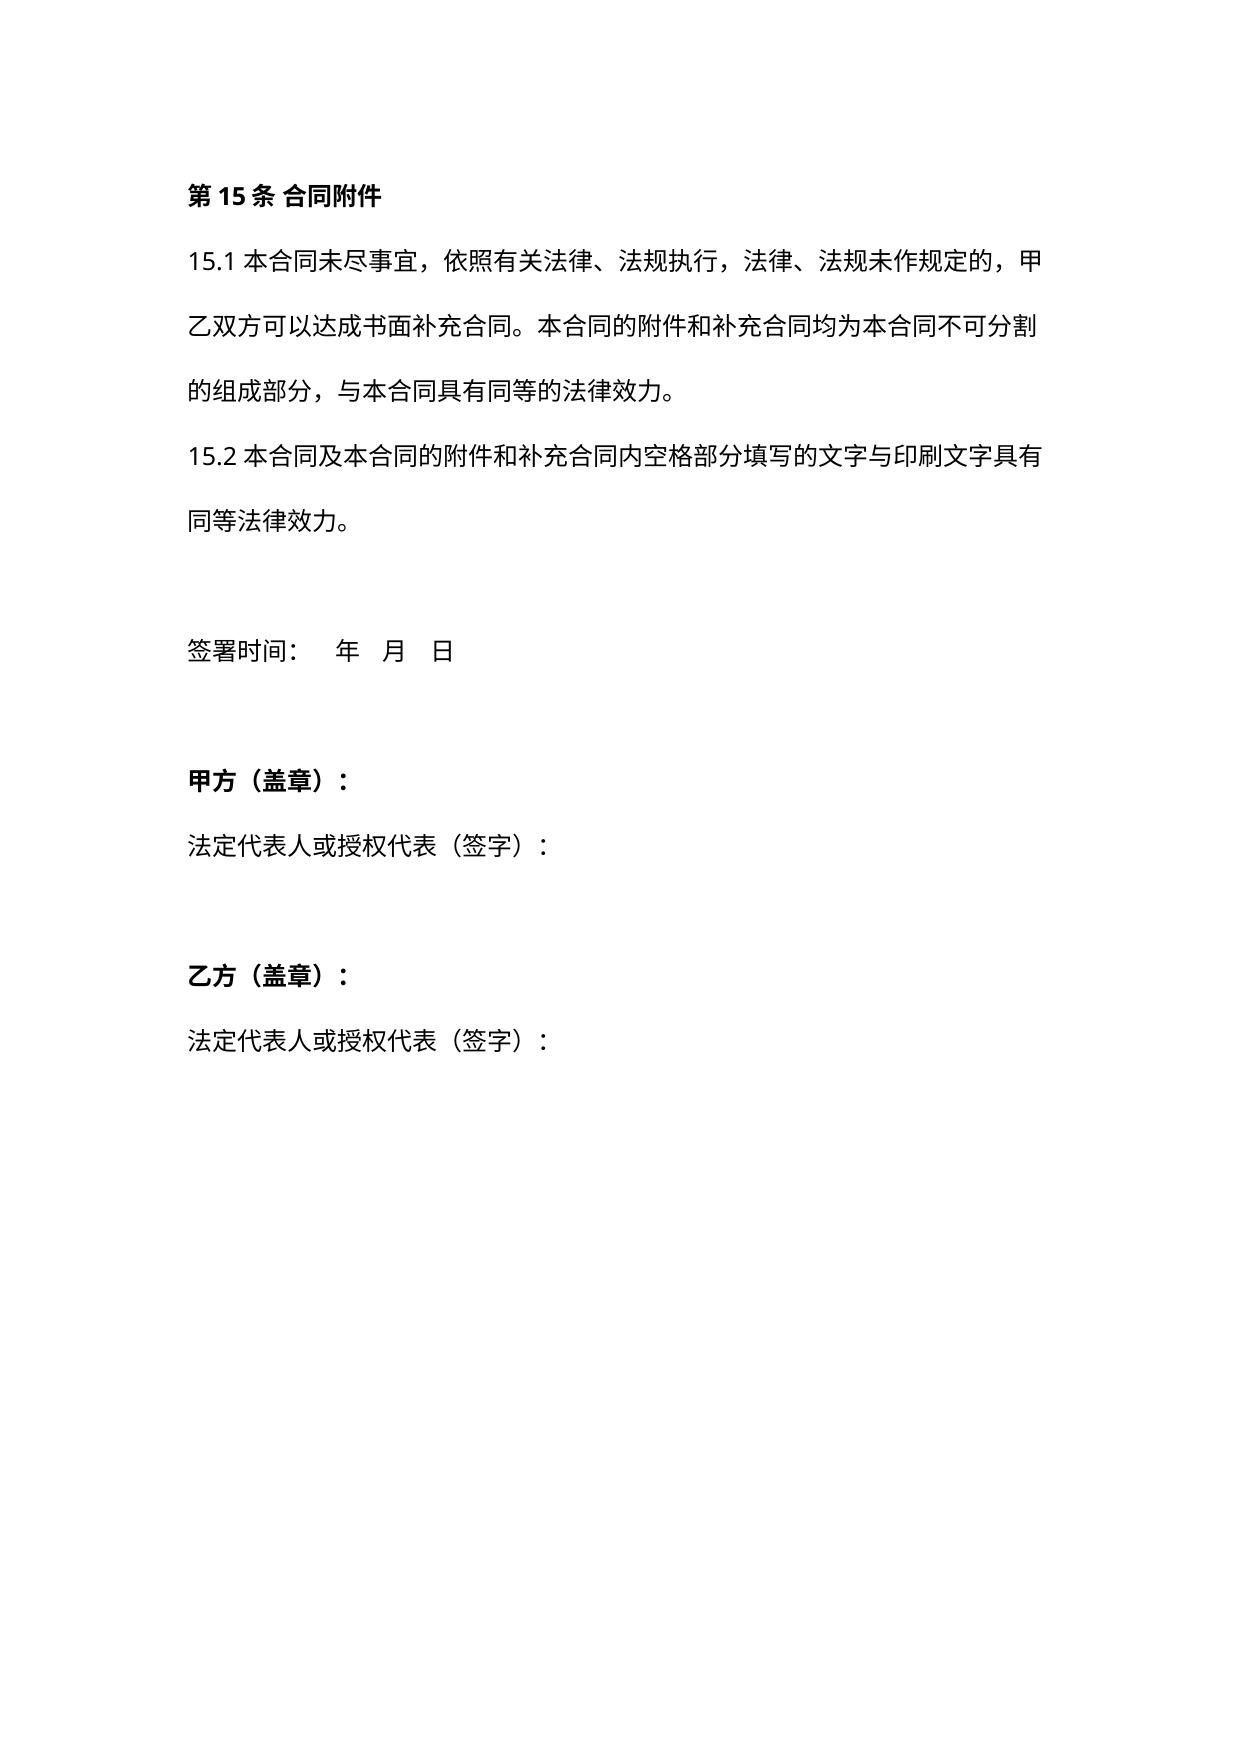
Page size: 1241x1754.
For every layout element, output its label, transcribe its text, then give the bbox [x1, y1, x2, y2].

text 乙方（盖章）： [187, 877, 1053, 1007]
text 甲方（盖章）： [187, 682, 1053, 812]
text 法定代表人或授权代表（签字）： [187, 812, 1053, 877]
text 15.1 本合同未尽事宜，依照有关法律、法规执行，法律、法规未作规定的，甲乙双方可以达成书面补充合同。本合同的附件和补充合同均为本合同不可分割的组成部分，与本合同具有同等的法律效力。 [187, 227, 1053, 422]
subtitle 第15条 合同附件 [187, 162, 1053, 227]
text 15.2 本合同及本合同的附件和补充合同内空格部分填写的文字与印刷文字具有同等法律效力。 [187, 422, 1053, 552]
text 签署时间： 年 月 日 [187, 617, 1053, 682]
text 法定代表人或授权代表（签字）： [187, 1007, 1053, 1072]
